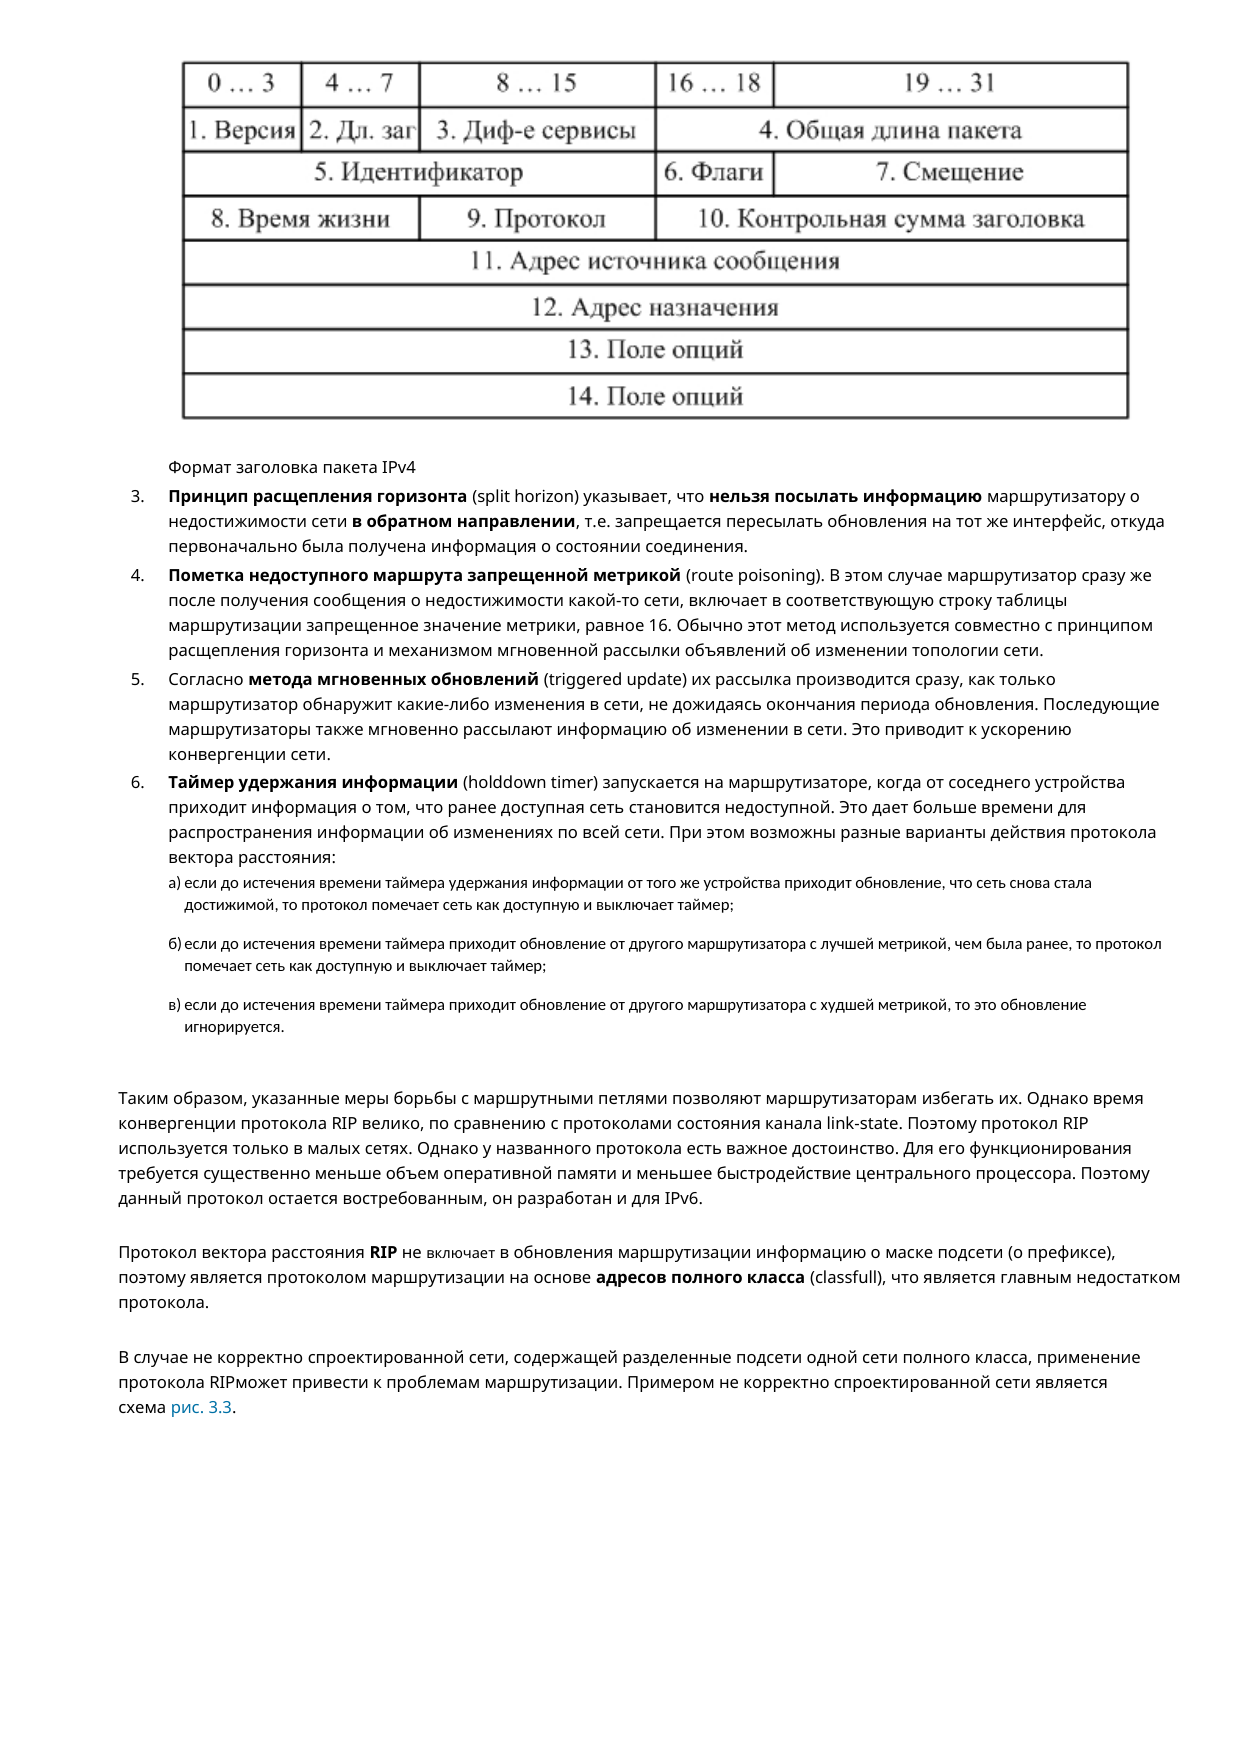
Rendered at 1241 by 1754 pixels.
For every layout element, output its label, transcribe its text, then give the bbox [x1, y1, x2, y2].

list Принцип расщепления горизонта (split horizon) указывает, что нельзя посылать информацию маршрутизатору о недостижимости сети в обратном направлении, т.е. запрещается пересылать обновления на тот же интерфейс, откуда первоначально была получена информация о состоянии соединения. [131, 483, 1181, 558]
table_cell в) [168, 995, 184, 1055]
text Формат заголовка пакета IPv4 [168, 429, 1181, 479]
table_cell б) [168, 934, 184, 994]
list Таймер удержания информации (holddown timer) запускается на маршрутизаторе, когда от соседнего устройства приходит информация о том, что ранее доступная сеть становится недоступной. Это дает больше времени для распространения информации об изменениях по всей сети. При этом возможны разные варианты действия протокола вектора расстояния: [131, 769, 1181, 869]
list Пометка недоступного маршрута запрещенной метрикой (route poisoning). В этом случае маршрутизатор сразу же после получения сообщения о недостижимости какой-то сети, включает в соответствующую строку таблицы маршрутизации запрещенное значение метрики, равное 16. Обычно этот метод используется совместно с принципом расщепления горизонта и механизмом мгновенной рассылки объявлений об изменении топологии сети. [131, 561, 1181, 661]
picture [168, 59, 1136, 426]
table_cell если до истечения времени таймера приходит обновление от другого маршрутизатора с лучшей метрикой, чем была ранее, то протокол помечает сеть как доступную и выключает таймер; [184, 934, 1181, 994]
text Протокол вектора расстояния RIP не включает в обновления маршрутизации информацию о маске подсети (о префиксе), поэтому является протоколом маршрутизации на основе адресов полного класса (classfull), что является главным недостатком протокола. [118, 1239, 1181, 1314]
text Таким образом, указанные меры борьбы с маршрутными петлями позволяют маршрутизаторам избегать их. Однако время конвергенции протокола RIP велико, по сравнению с протоколами состояния канала link-state. Поэтому протокол RIP используется только в малых сетях. Однако у названного протокола есть важное достоинство. Для его функционирования требуется существенно меньше объем оперативной памяти и меньшее быстродействие центрального процессора. Поэтому данный протокол остается востребованным, он разработан и для IPv6. [118, 1084, 1181, 1209]
table_cell если до истечения времени таймера приходит обновление от другого маршрутизатора с худшей метрикой, то это обновление игнорируется. [184, 995, 1181, 1055]
list Согласно метода мгновенных обновлений (triggered update) их рассылка производится сразу, как только маршрутизатор обнаружит какие-либо изменения в сети, не дожидаясь окончания периода обновления. Последующие маршрутизаторы также мгновенно рассылают информацию об изменении в сети. Это приводит к ускорению конвергенции сети. [131, 665, 1181, 765]
text В случае не корректно спроектированной сети, содержащей разделенные подсети одной сети полного класса, применение протокола RIPможет привести к проблемам маршрутизации. Примером не корректно спроектированной сети является схема рис. 3.3. [118, 1343, 1181, 1418]
table_header а) [168, 873, 184, 933]
table_header если до истечения времени таймера удержания информации от того же устройства приходит обновление, что сеть снова стала достижимой, то протокол помечает сеть как доступную и выключает таймер; [184, 873, 1181, 933]
